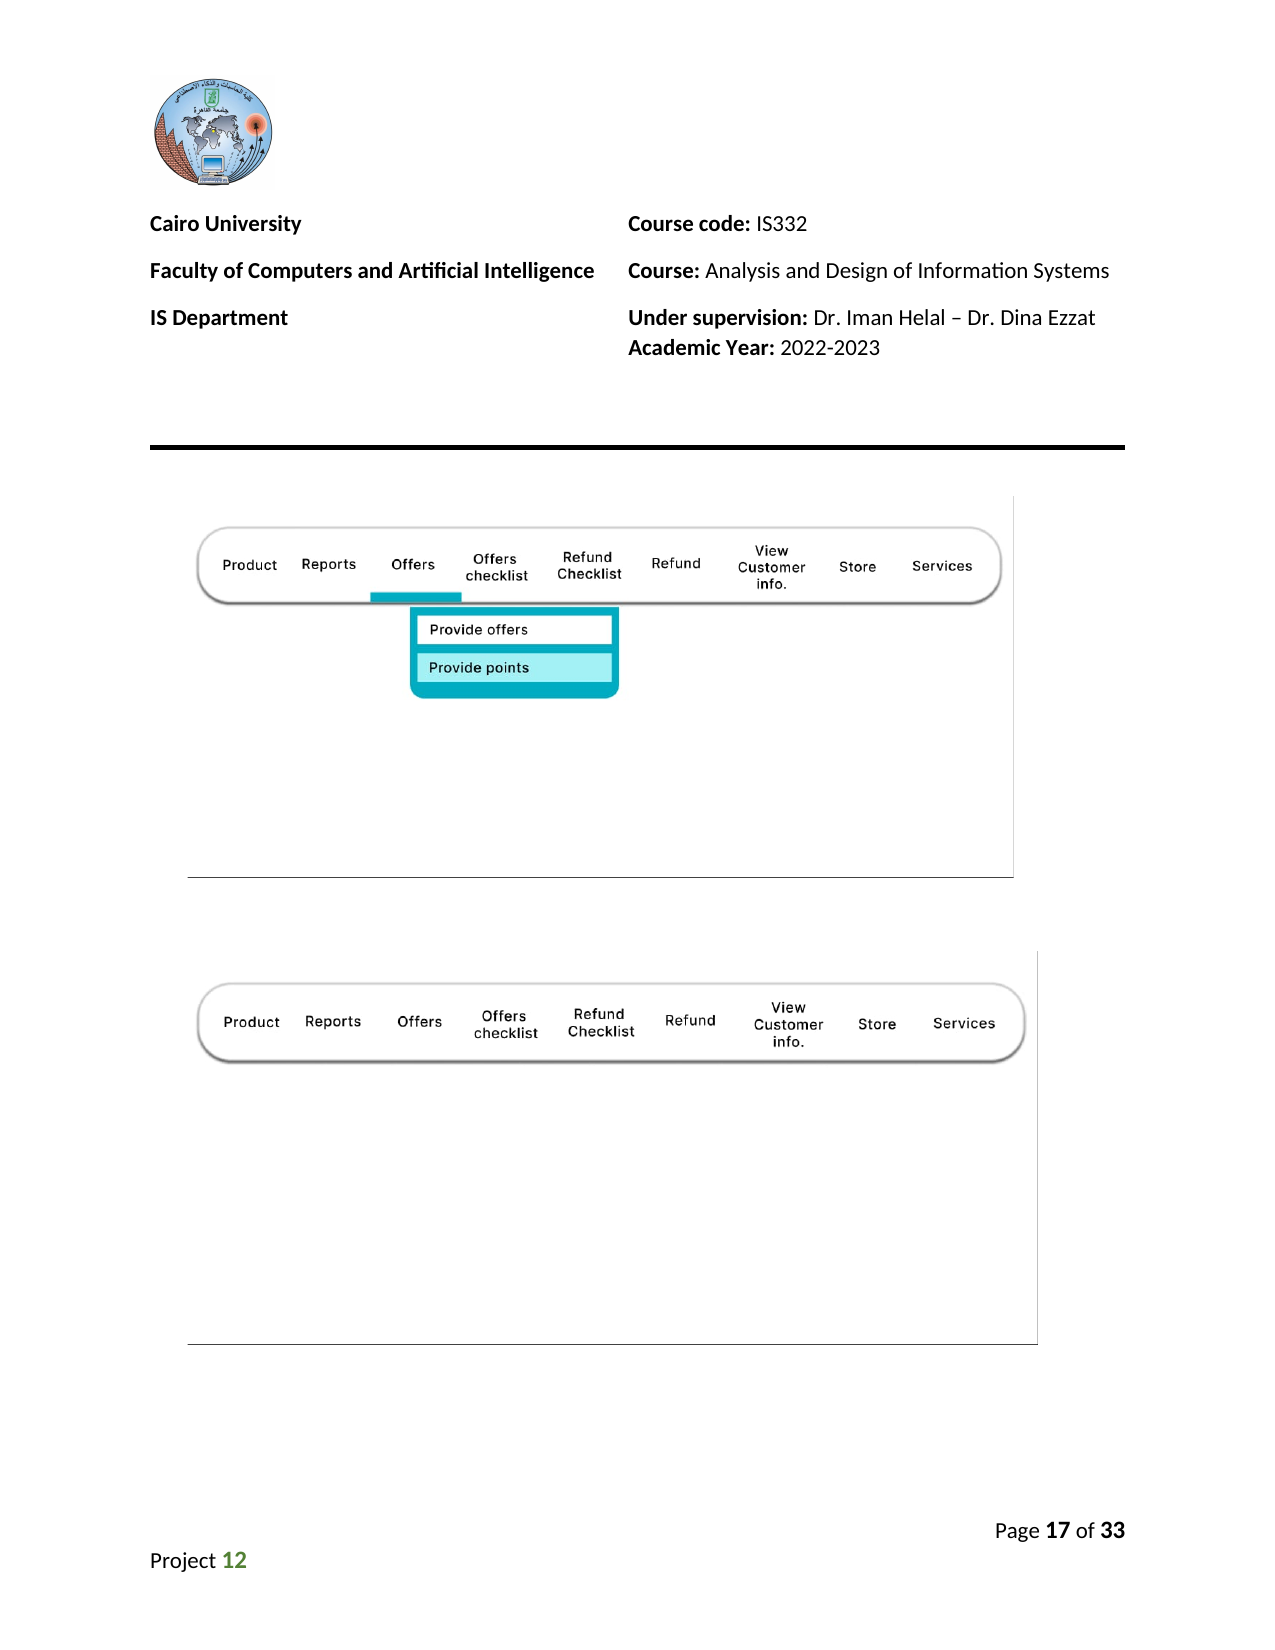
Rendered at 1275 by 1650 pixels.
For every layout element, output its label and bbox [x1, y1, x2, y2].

picture [187, 496, 1014, 878]
picture [187, 951, 1038, 1345]
picture [150, 75, 276, 190]
